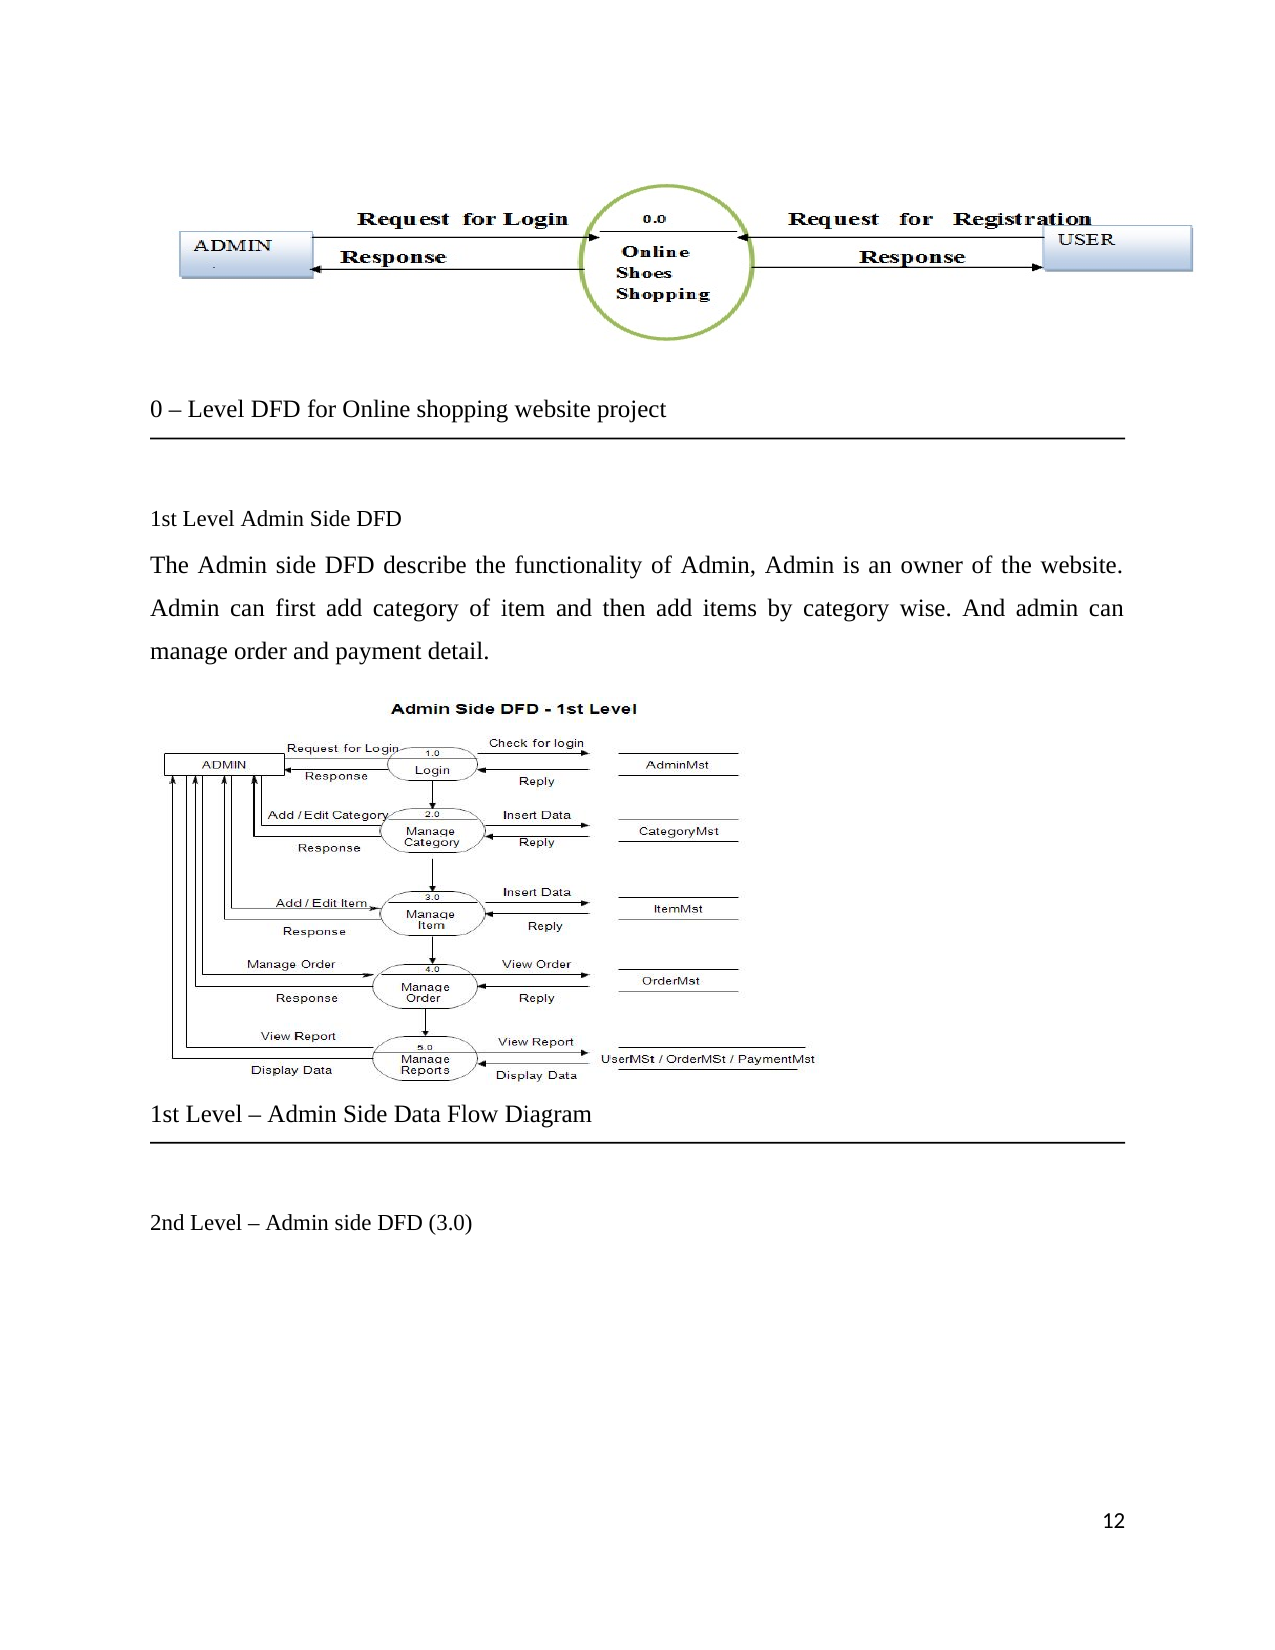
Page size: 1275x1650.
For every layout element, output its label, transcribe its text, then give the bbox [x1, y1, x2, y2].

text 0 – Level DFD for Online shopping website project [150, 381, 1125, 423]
picture [150, 150, 1229, 381]
text 1st Level – Admin Side Data Flow Diagram [150, 1099, 1125, 1128]
picture [150, 697, 820, 1085]
text The Admin side DFD describe the functionality of Admin, Admin is an owner of the website. Admin can first add category of item and then add items by category wise. And admin can manage order and payment detail. [150, 550, 1125, 665]
text 2nd Level – Admin side DFD (3.0) [150, 1209, 1125, 1235]
text 1st Level Admin Side DFD [150, 505, 1125, 531]
